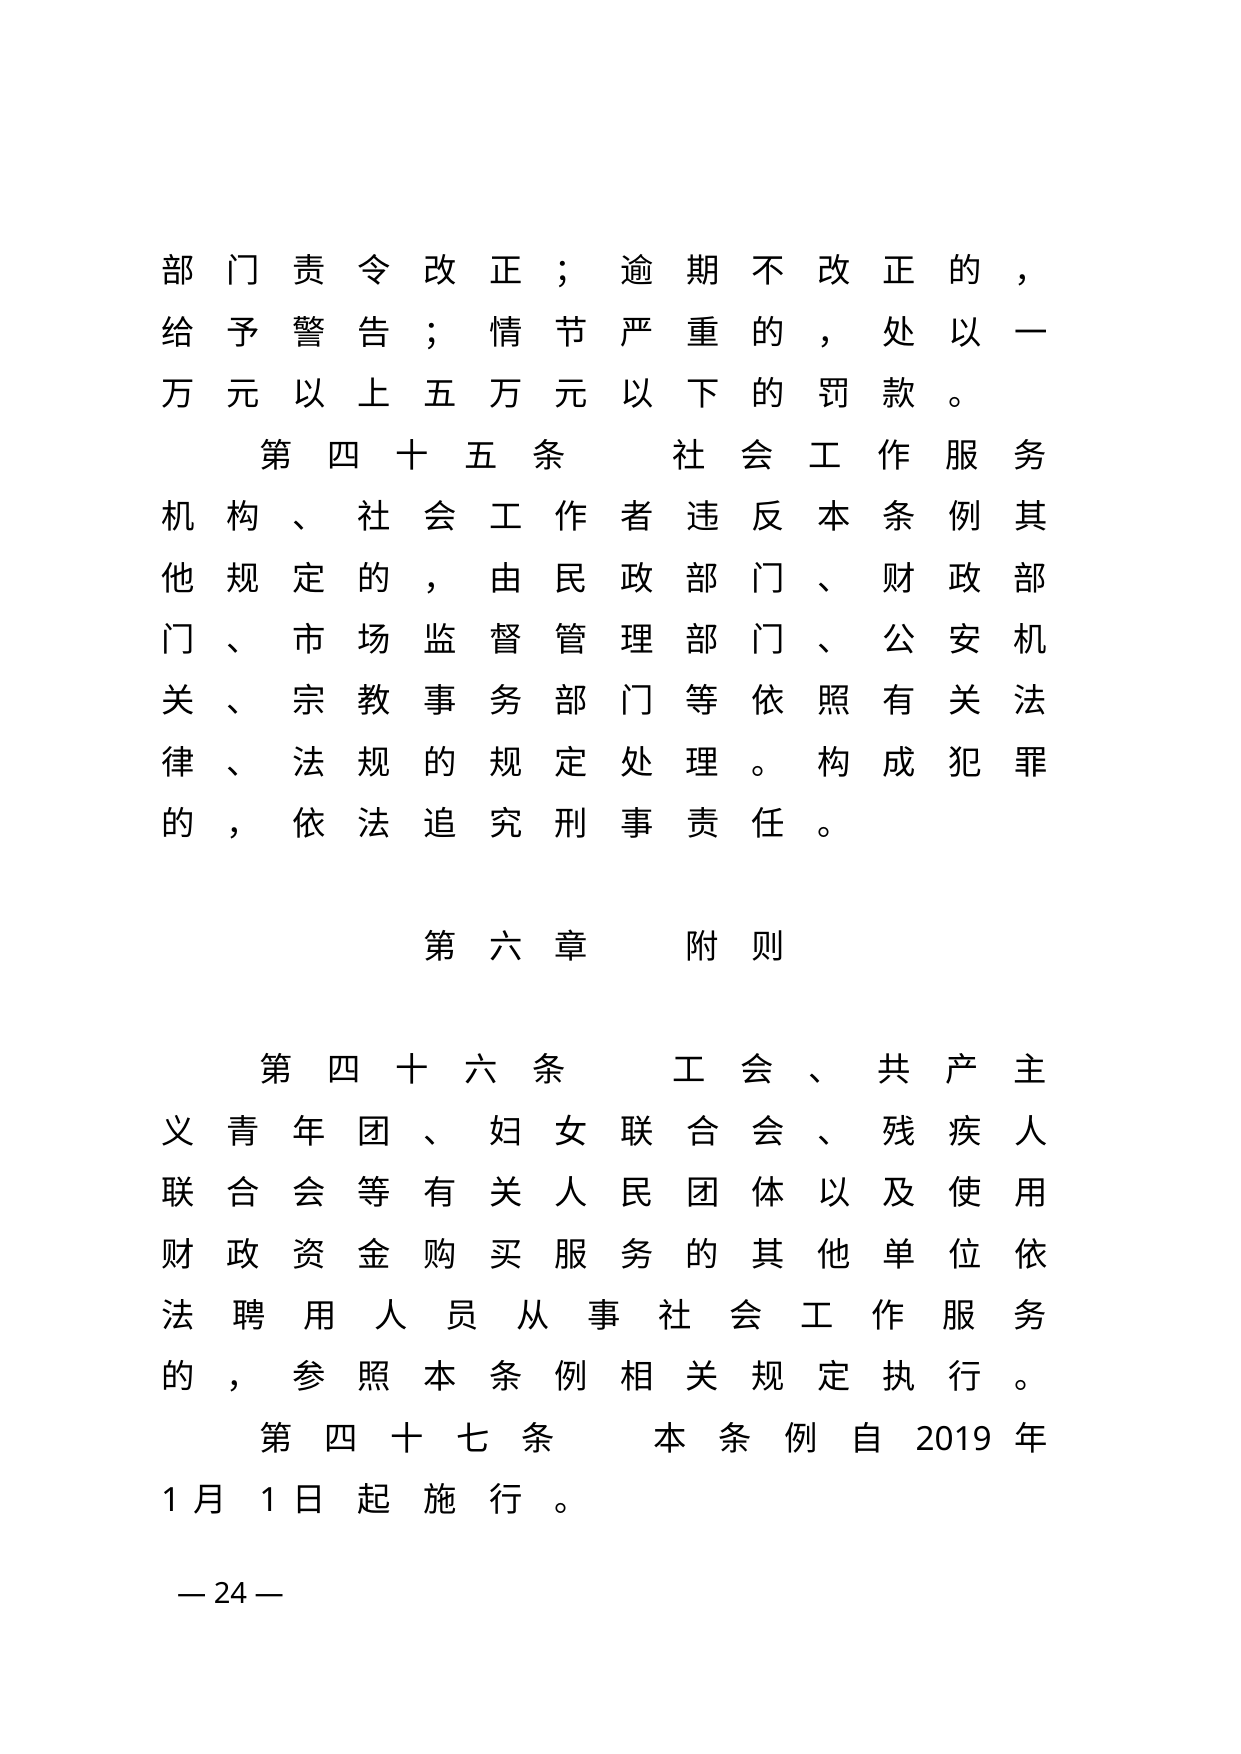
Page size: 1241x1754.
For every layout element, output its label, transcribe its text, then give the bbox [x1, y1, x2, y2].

text 第六章 附则 [161, 913, 1079, 975]
text 第四十五条 社会工作服务机构、社会工作者违反本条例其他规定的，由民政部门、财政部门、市场监督管理部门、公安机关、宗教事务部门等依照有关法律、法规的规定处理。构成犯罪的，依法追究刑事责任。 [161, 422, 1079, 852]
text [161, 237, 1079, 422]
text 第四十七条 本条例自2019年1月1日起施行。 [161, 1405, 1079, 1528]
text 第四十六条 工会、共产主义青年团、妇女联合会、残疾人联合会等有关人民团体以及使用财政资金购买服务的其他单位依法聘用人员从事社会工作服务的，参照本条例相关规定执行。 [161, 1036, 1079, 1405]
